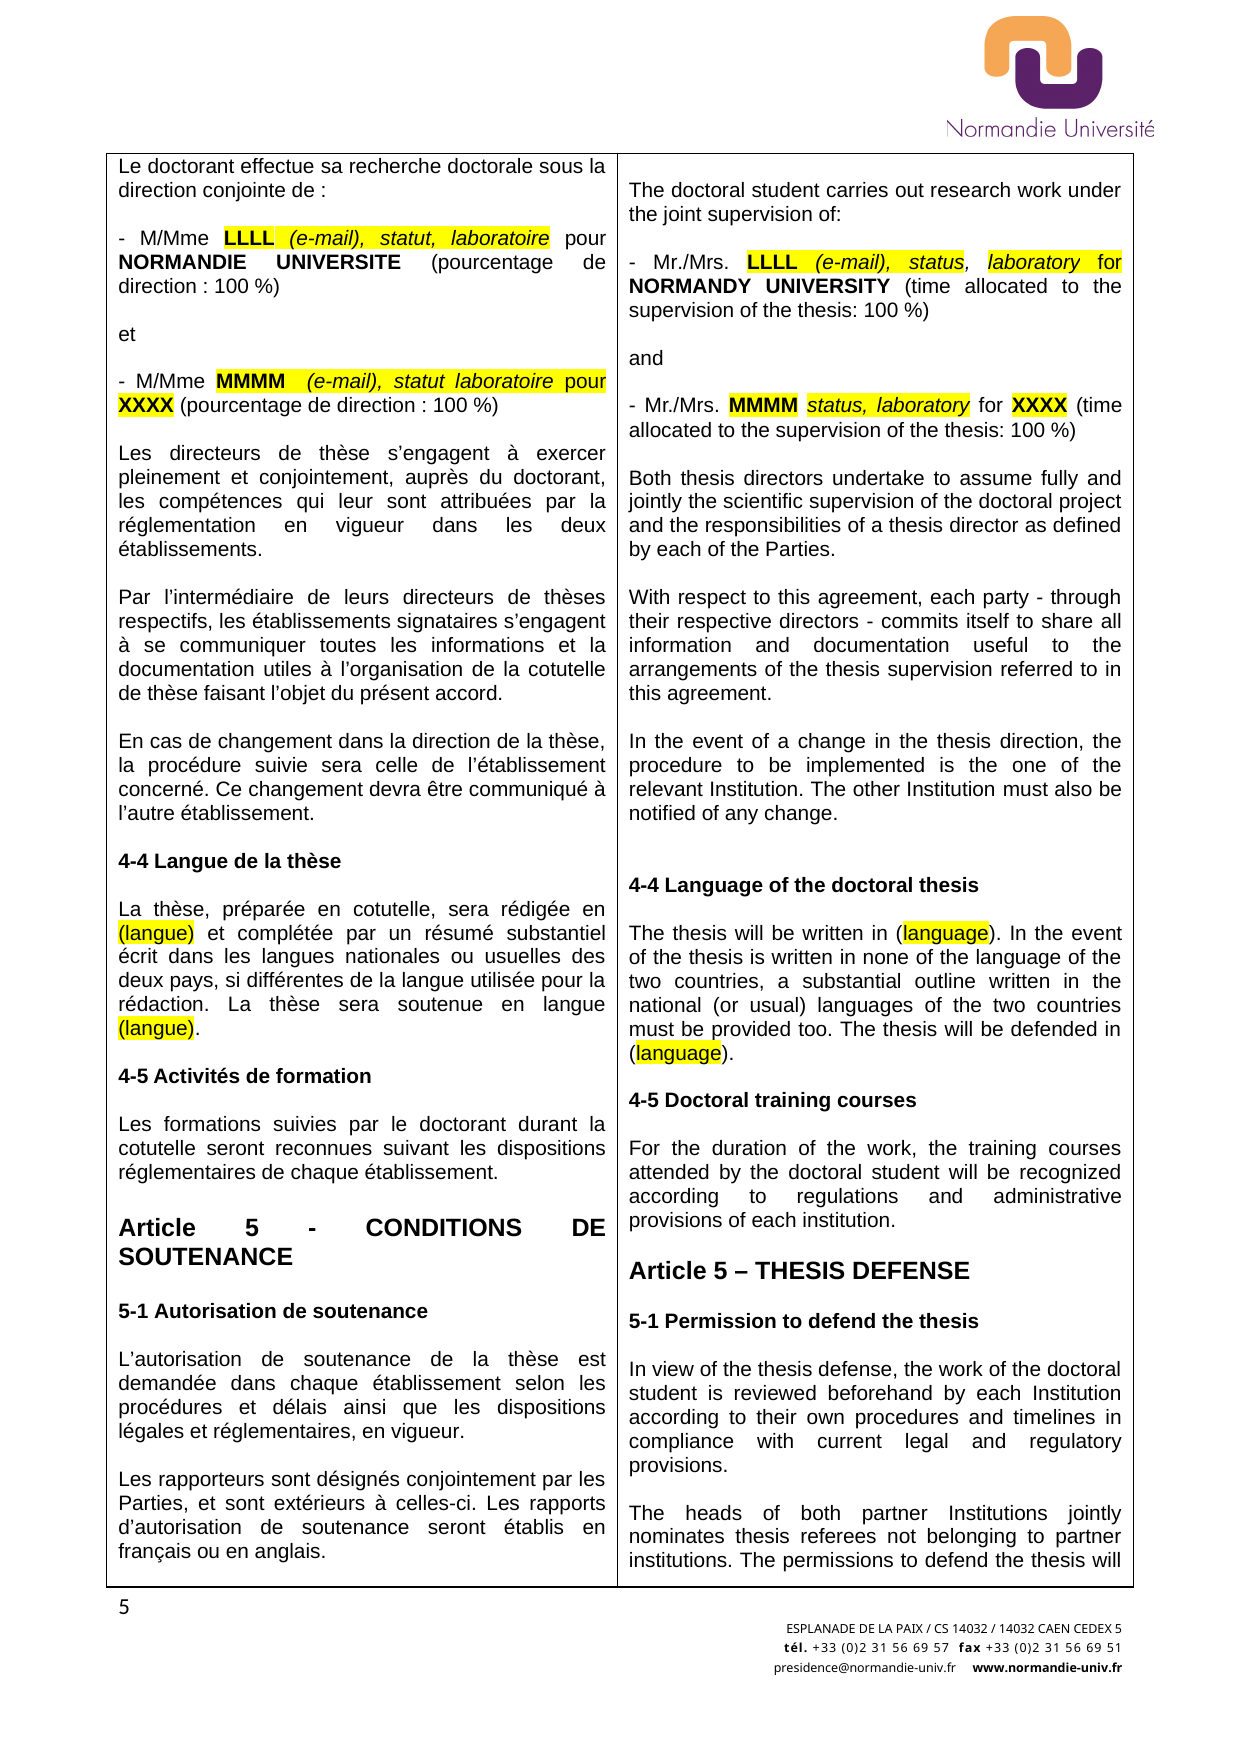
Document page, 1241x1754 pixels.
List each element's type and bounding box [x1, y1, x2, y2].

table_header [107, 154, 617, 1586]
picture [947, 16, 1154, 137]
table_header [618, 154, 1133, 1586]
